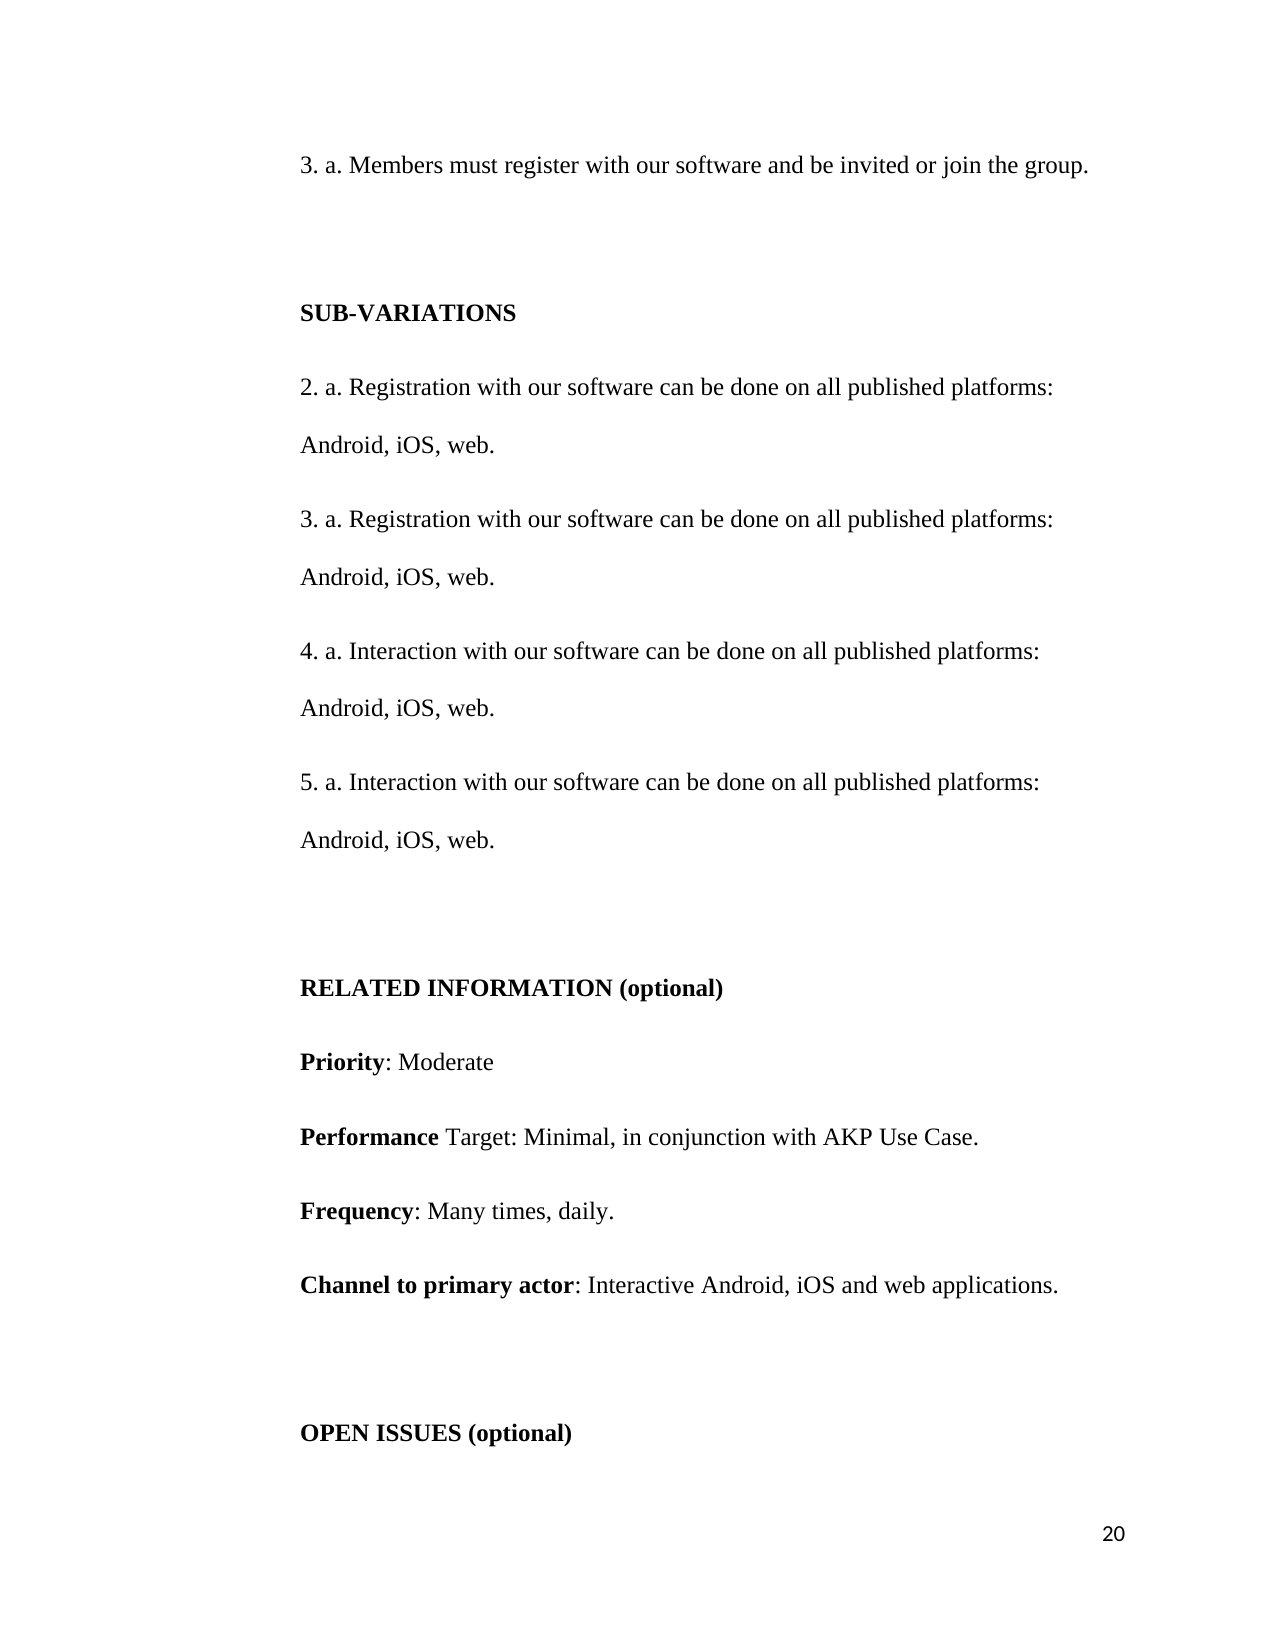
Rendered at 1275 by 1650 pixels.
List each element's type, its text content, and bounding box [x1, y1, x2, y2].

text 3. a. Registration with our software can be done on all published platforms: Android, iOS, web. [300, 504, 1125, 590]
text Performance Target: Minimal, in conjunction with AKP Use Case. [300, 1122, 1125, 1150]
text RELATED INFORMATION (optional) [300, 973, 1125, 1002]
text Channel to primary actor: Interactive Android, iOS and web applications. [300, 1270, 1125, 1299]
text OPEN ISSUES (optional) [300, 1418, 1125, 1447]
text Priority: Moderate [300, 1047, 1125, 1076]
text SUB-VARIATIONS [300, 298, 1125, 327]
text Frequency: Many times, daily. [300, 1196, 1125, 1224]
text 2. a. Registration with our software can be done on all published platforms: Android, iOS, web. [300, 372, 1125, 459]
text 3. a. Members must register with our software and be invited or join the group. [300, 150, 1125, 179]
text 4. a. Interaction with our software can be done on all published platforms: Android, iOS, web. [300, 636, 1125, 722]
text 5. a. Interaction with our software can be done on all published platforms: Android, iOS, web. [300, 767, 1125, 854]
